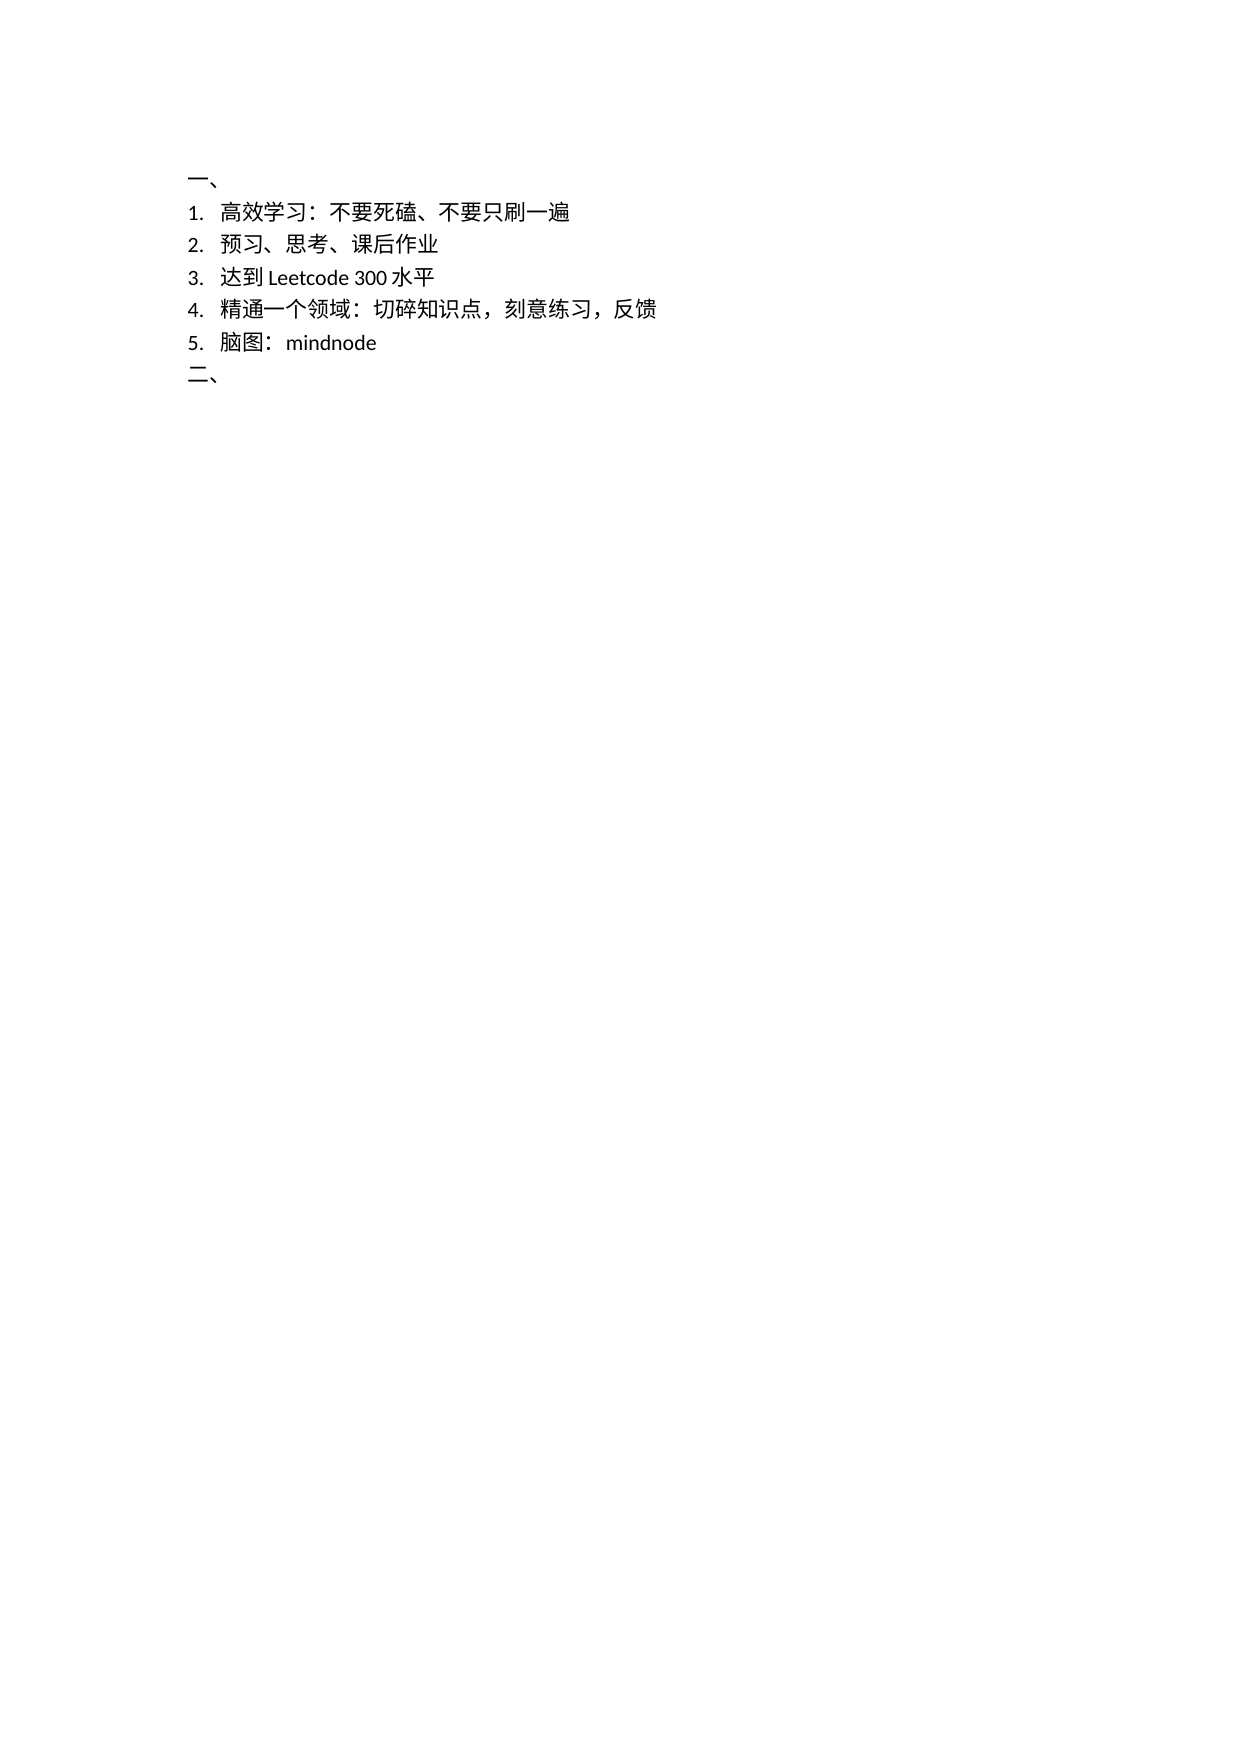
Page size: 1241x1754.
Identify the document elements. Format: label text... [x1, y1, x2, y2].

list 二、 [187, 357, 1053, 389]
list 预习、思考、课后作业 [187, 227, 1053, 259]
list 一、 [187, 162, 1053, 194]
list 高效学习：不要死磕、不要只刷一遍 [187, 194, 1053, 227]
list 脑图：mindnode [187, 324, 1053, 357]
list 达到Leetcode 300水平 [187, 259, 1053, 292]
list 精通一个领域：切碎知识点，刻意练习，反馈 [187, 292, 1053, 324]
